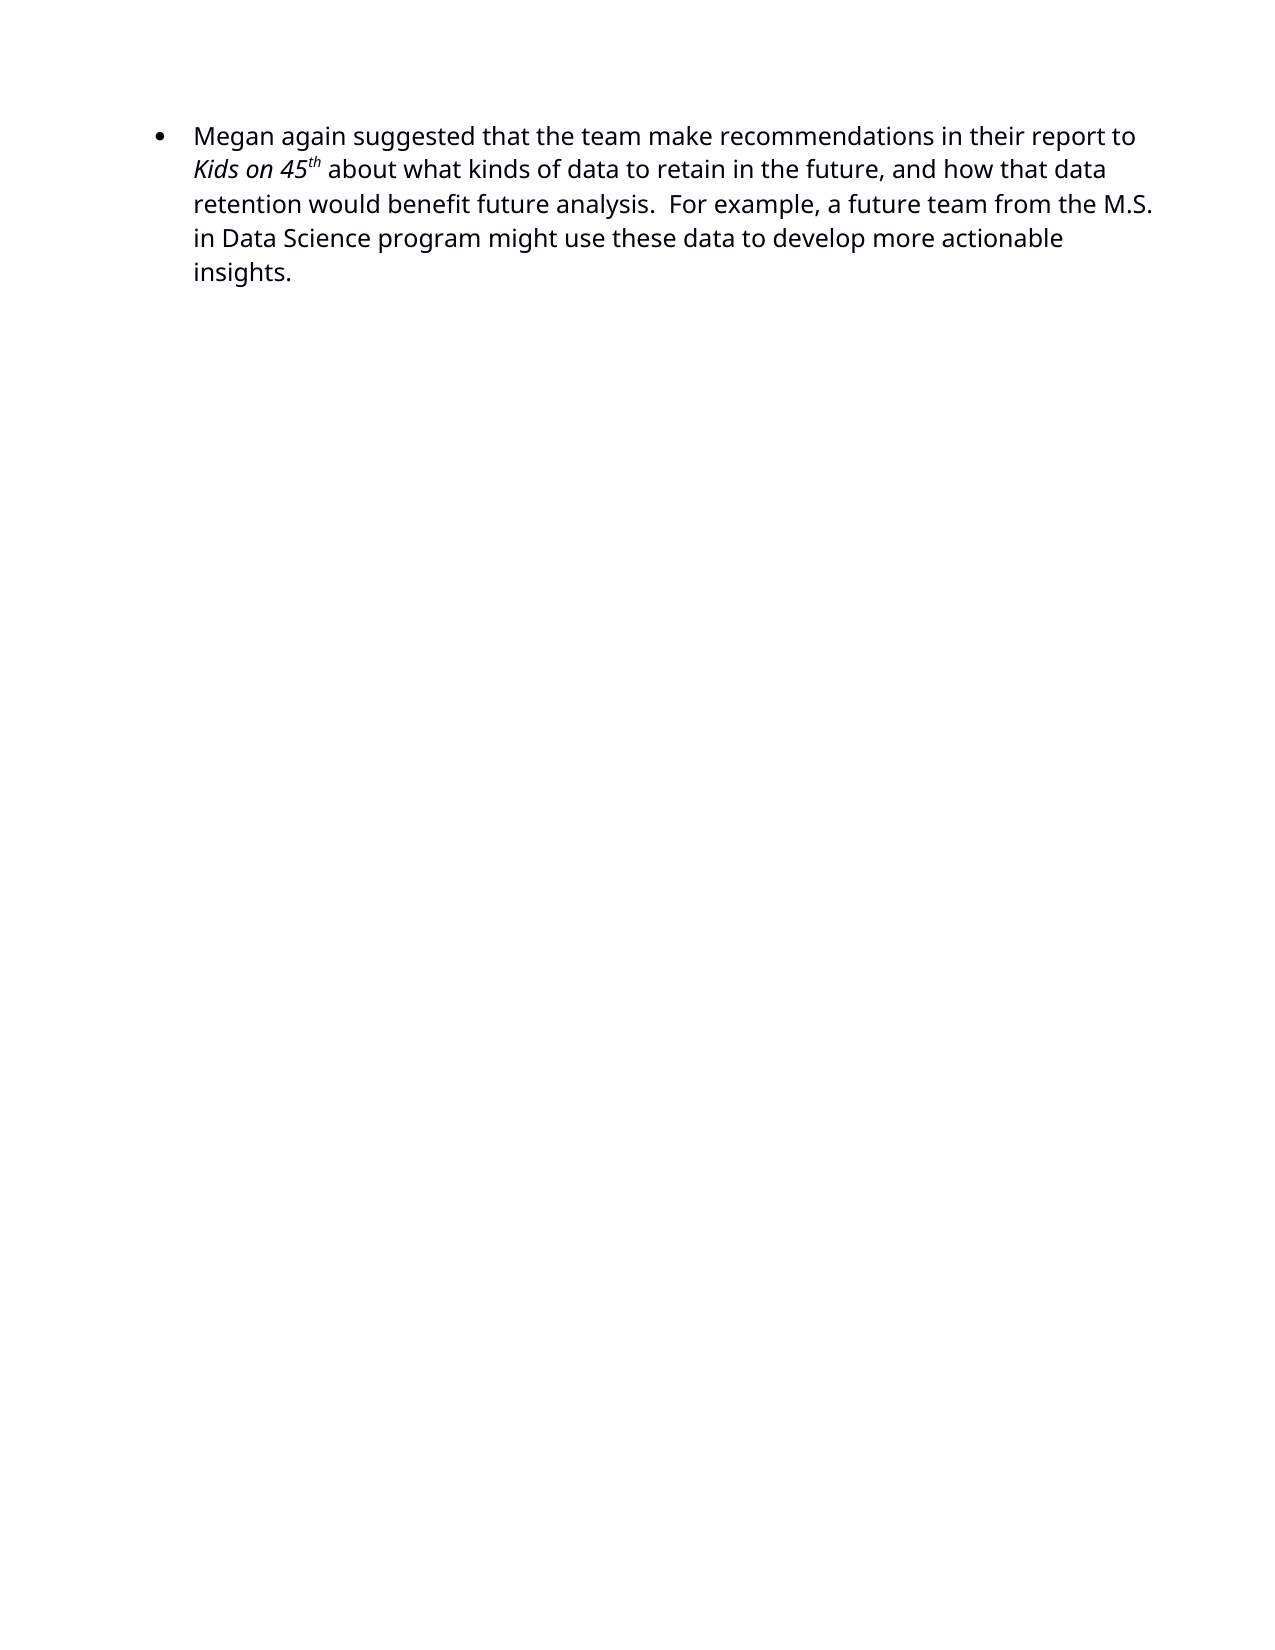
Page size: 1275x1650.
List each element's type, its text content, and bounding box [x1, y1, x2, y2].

list Megan again suggested that the team make recommendations in their report to Kids on 45th about what kinds of data to retain in the future, and how that data retention would benefit future analysis. For example, a future team from the M.S. in Data Science program might use these data to develop more actionable insights. [156, 118, 1157, 288]
